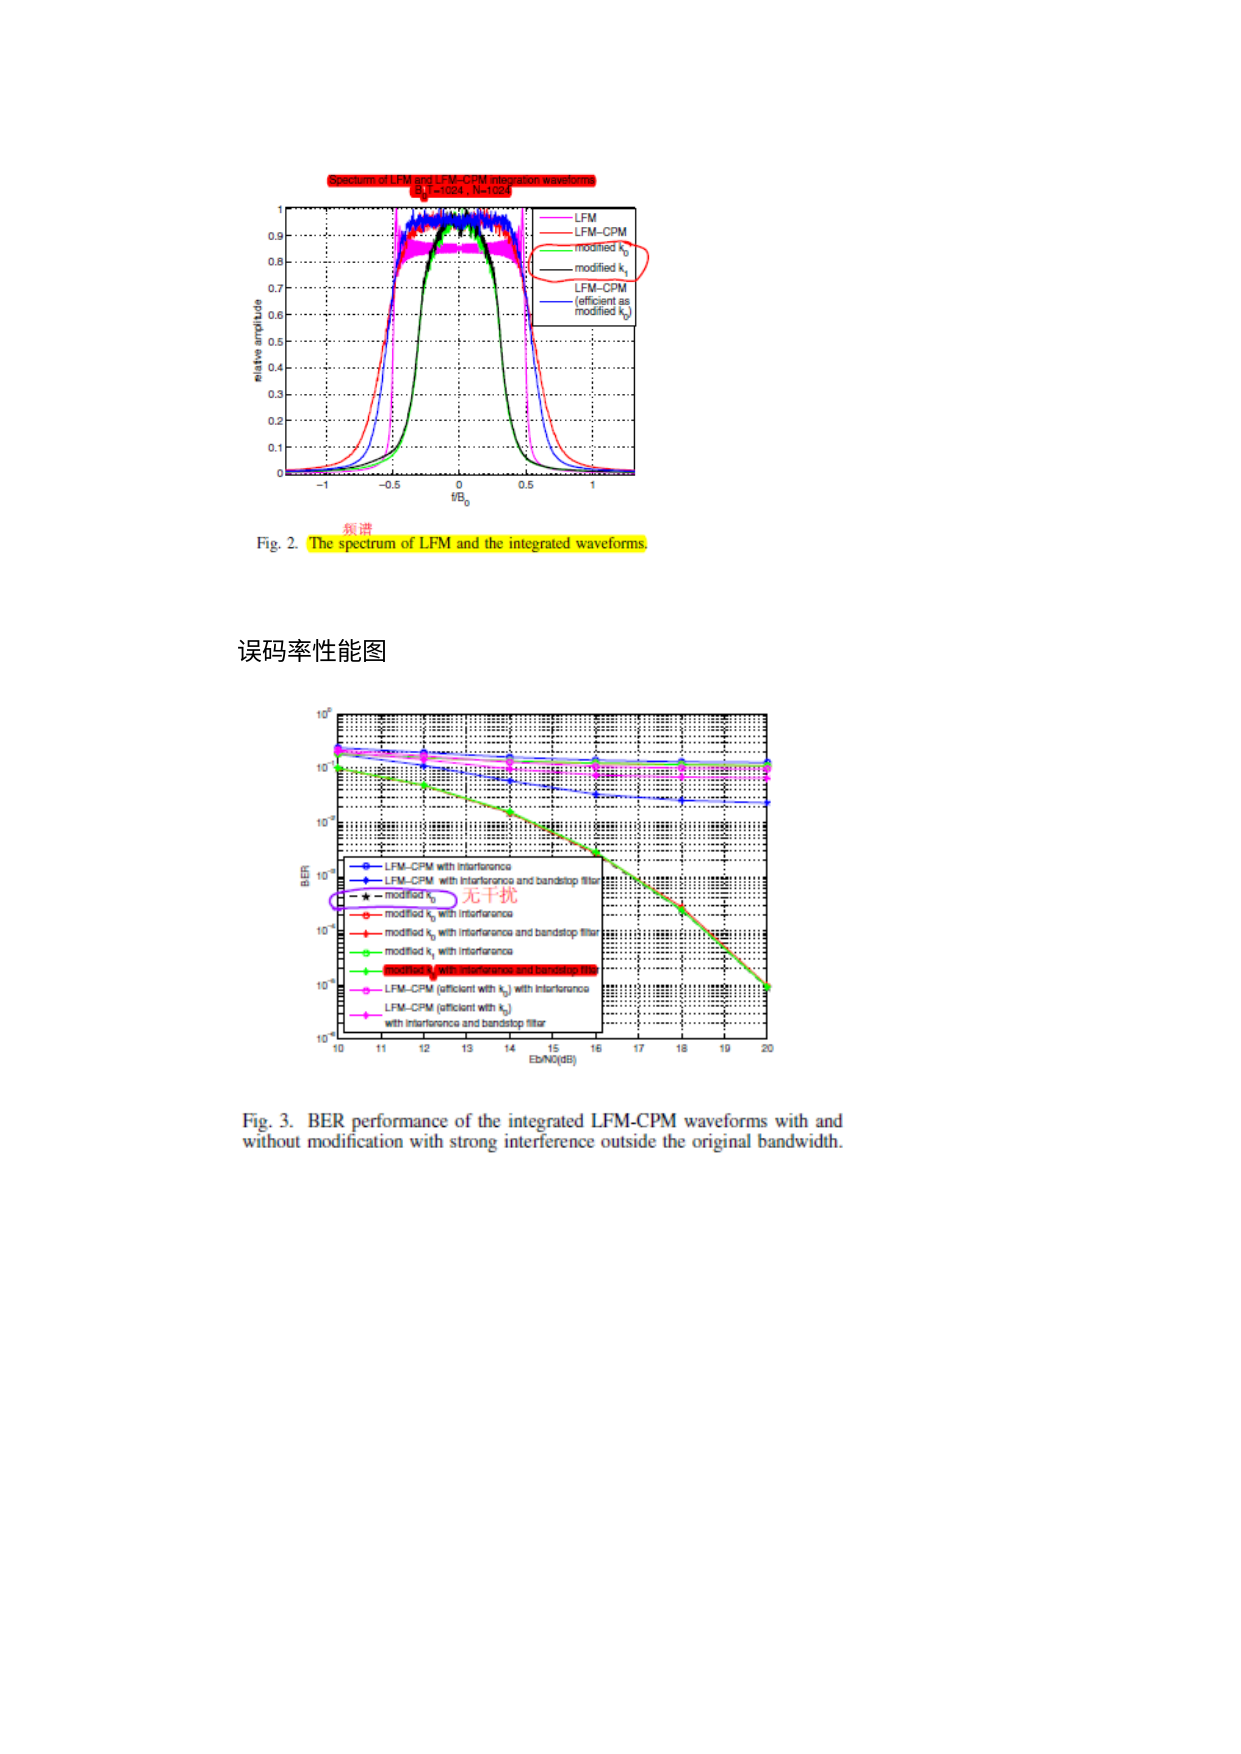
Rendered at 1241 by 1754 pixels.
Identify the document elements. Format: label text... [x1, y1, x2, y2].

text 误码率性能图 [187, 617, 1053, 682]
picture [237, 162, 681, 560]
picture [237, 682, 868, 1173]
